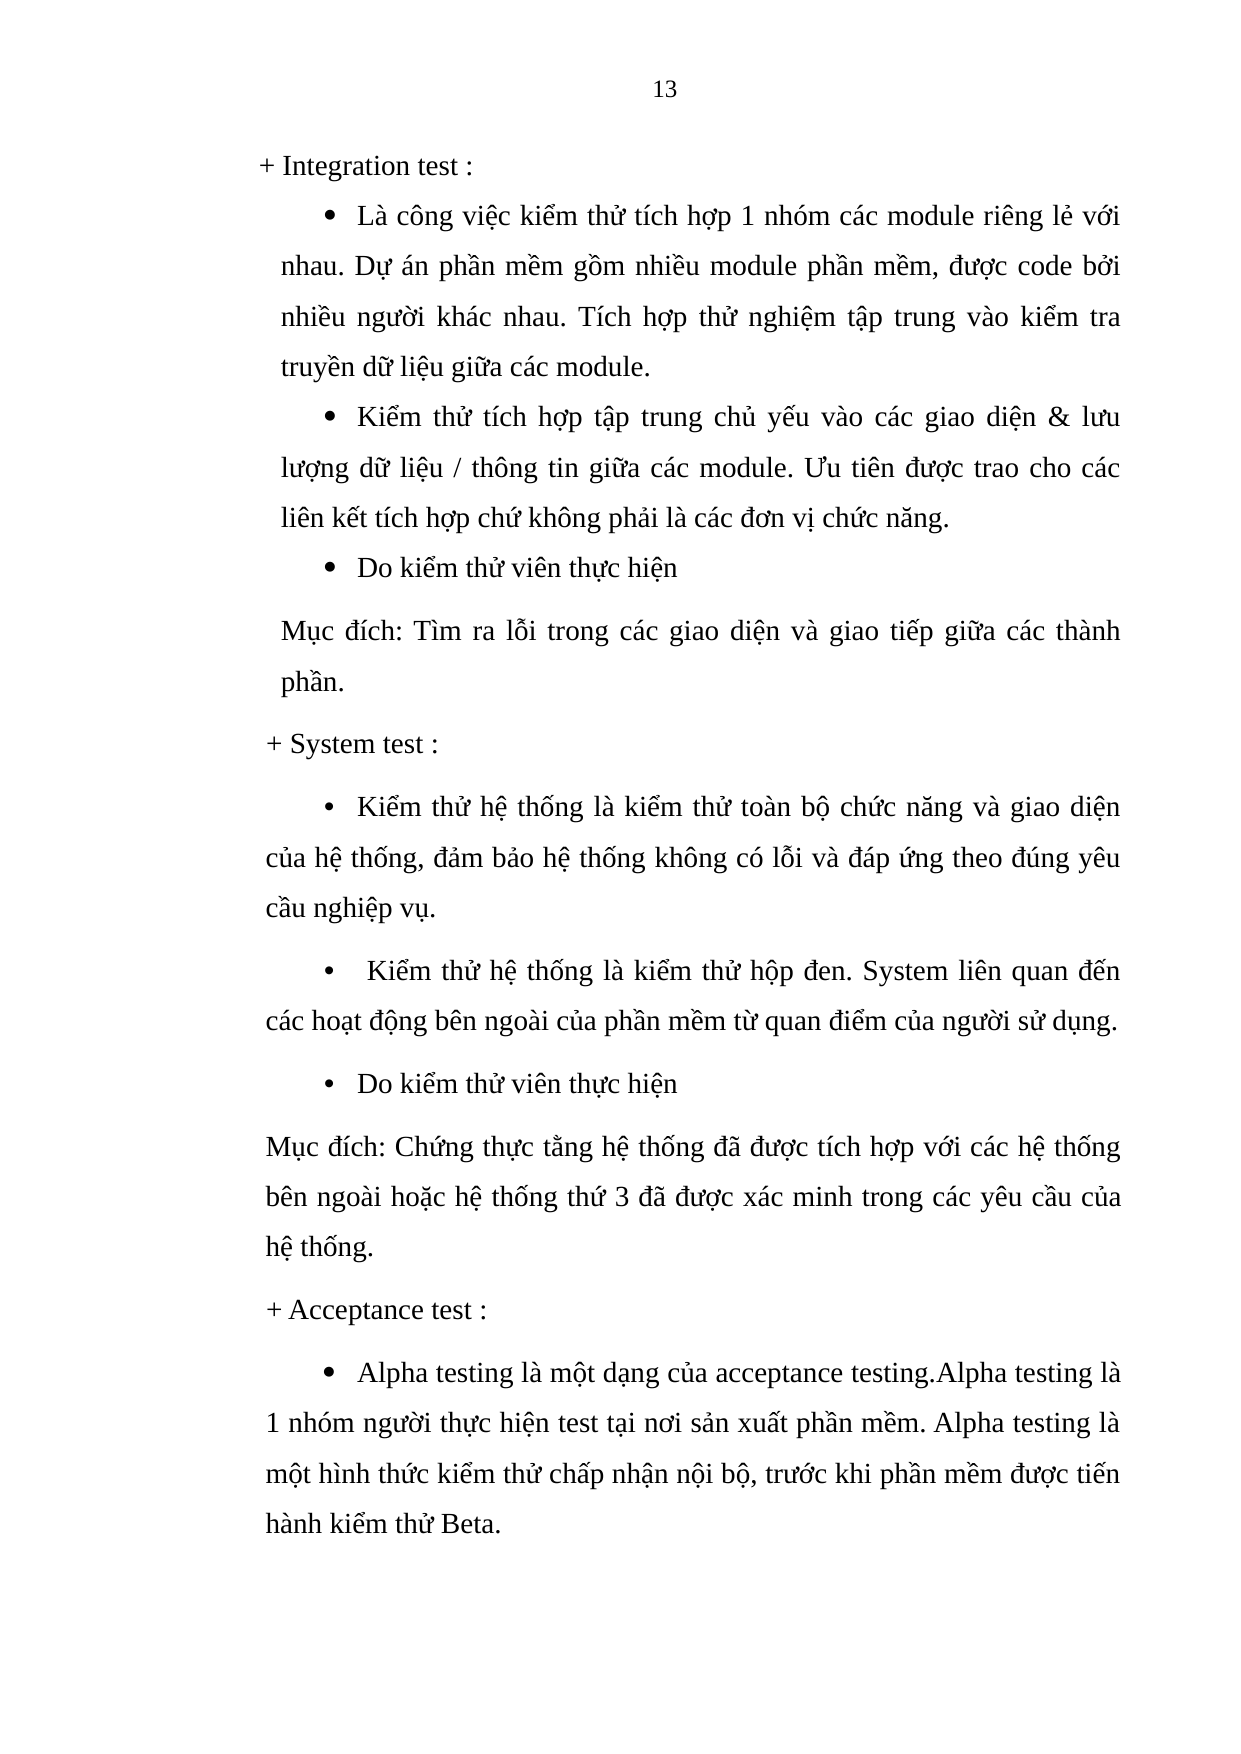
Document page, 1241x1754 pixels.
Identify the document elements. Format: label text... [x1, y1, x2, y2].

text Mục đích: Chứng thực tằng hệ thống đã được tích hợp với các hệ thống bên ngoài hoặc hệ thống thứ 3 đã được xác minh trong các yêu cầu của hệ thống. [265, 1129, 1122, 1263]
text + System test : [207, 726, 1122, 760]
list Kiểm thử hệ thống là kiểm thử hộp đen. System liên quan đến các hoạt động bên ngoài của phần mềm từ quan điểm của người sử dụng. [265, 953, 1122, 1037]
text + Acceptance test : [207, 1292, 1122, 1326]
list Do kiểm thử viên thực hiện [281, 550, 1122, 584]
list Kiểm thử tích hợp tập trung chủ yếu vào các giao diện & lưu lượng dữ liệu / thông tin giữa các module. Ưu tiên được trao cho các liên kết tích hợp chứ không phải là các đơn vị chức năng. [281, 399, 1122, 534]
text Mục đích: Tìm ra lỗi trong các giao diện và giao tiếp giữa các thành phần. [281, 613, 1122, 697]
list + Integration test : [251, 148, 1122, 181]
list Là công việc kiểm thử tích hợp 1 nhóm các module riêng lẻ với nhau. Dự án phần mềm gồm nhiều module phần mềm, được code bởi nhiều người khác nhau. Tích hợp thử nghiệm tập trung vào kiểm tra truyền dữ liệu giữa các module. [281, 198, 1122, 383]
list Kiểm thử hệ thống là kiểm thử toàn bộ chức năng và giao diện của hệ thống, đảm bảo hệ thống không có lỗi và đáp ứng theo đúng yêu cầu nghiệp vụ. [265, 789, 1122, 923]
list Alpha testing là một dạng của acceptance testing.Alpha testing là 1 nhóm người thực hiện test tại nơi sản xuất phần mềm. Alpha testing là một hình thức kiểm thử chấp nhận nội bộ, trước khi phần mềm được tiến hành kiểm thử Beta. [265, 1355, 1122, 1540]
list Do kiểm thử viên thực hiện [265, 1066, 1122, 1100]
